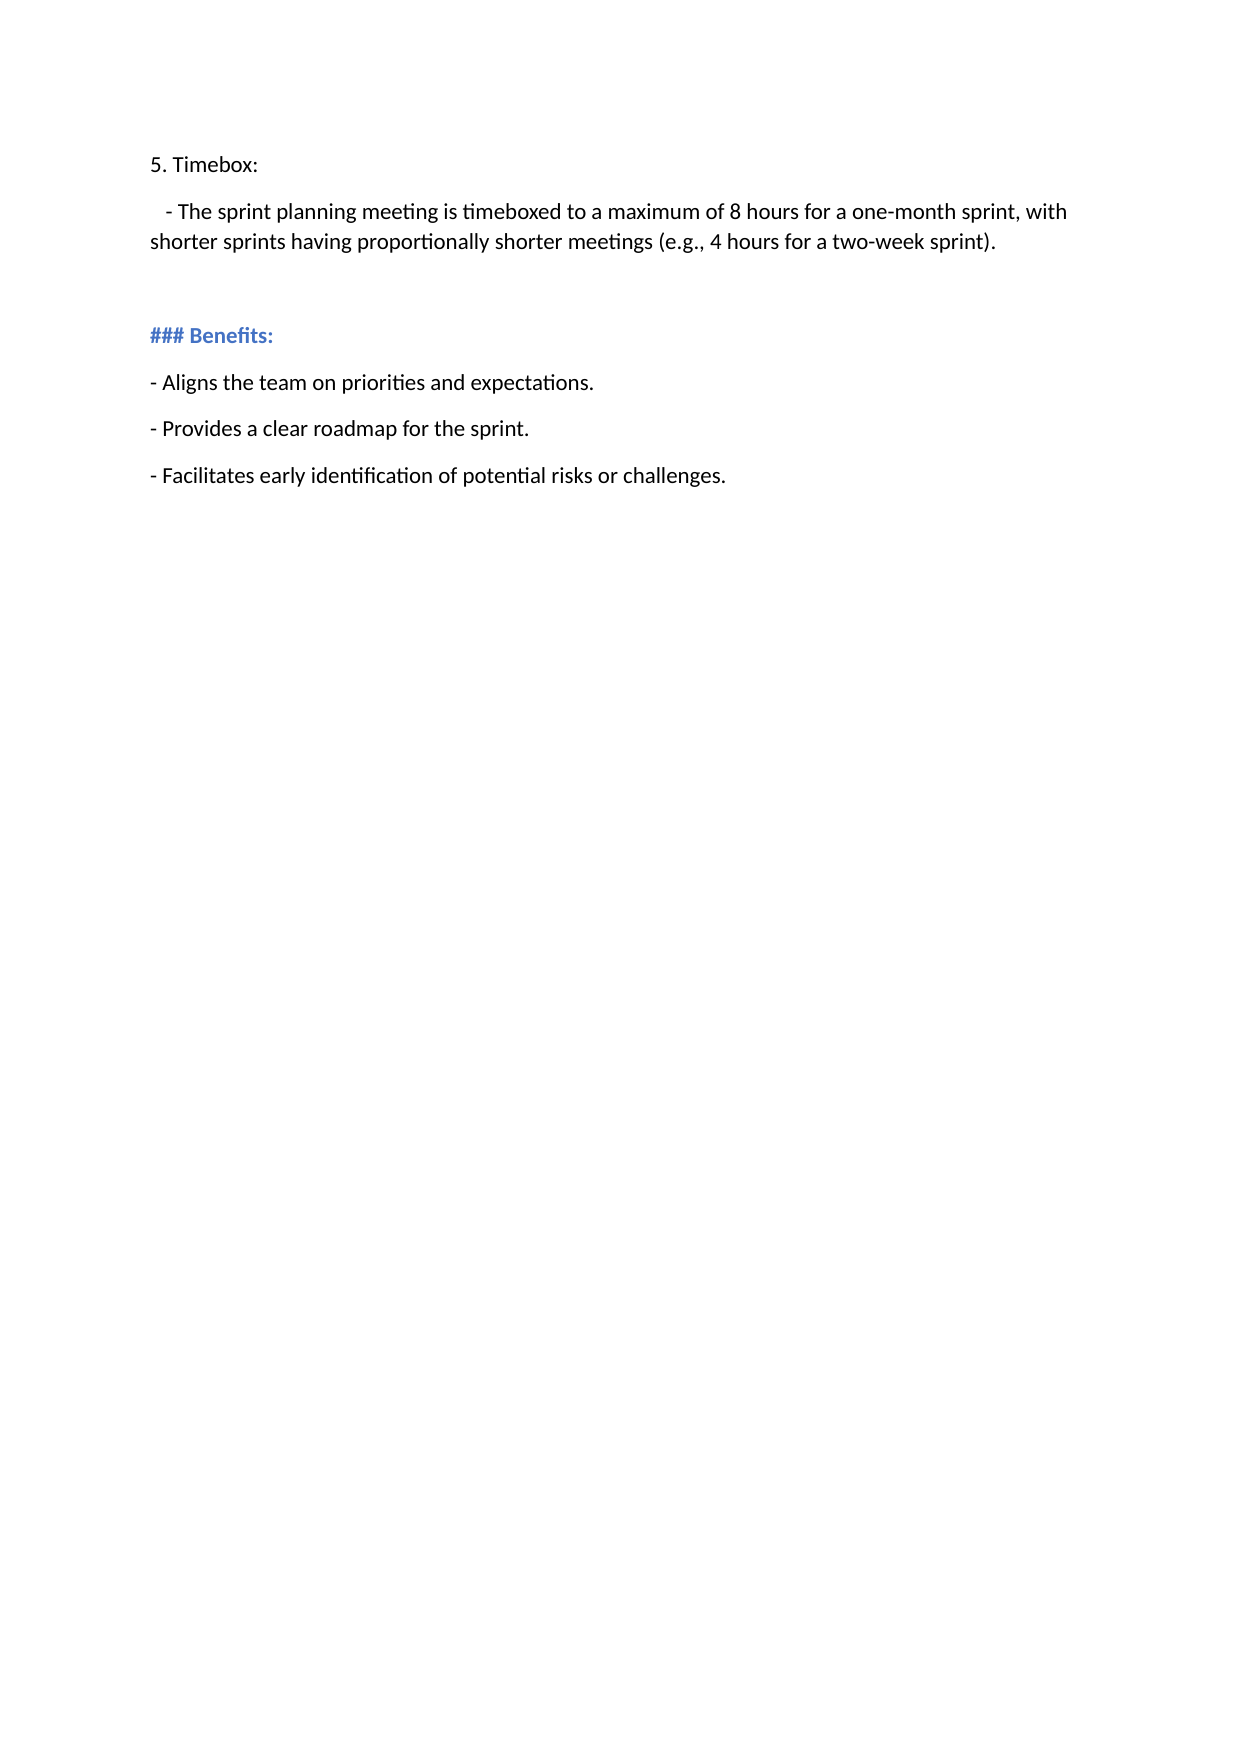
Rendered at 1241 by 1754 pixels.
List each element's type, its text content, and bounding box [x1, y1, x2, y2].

text - Aligns the team on priorities and expectations. [150, 368, 1090, 396]
text - Provides a clear roadmap for the sprint. [150, 414, 1090, 443]
text ### Benefits: [150, 321, 1090, 349]
text 5. Timebox: [150, 150, 1090, 178]
text - Facilitates early identification of potential risks or challenges. [150, 461, 1090, 489]
text - The sprint planning meeting is timeboxed to a maximum of 8 hours for a one-month sprint, with shorter sprints having proportionally shorter meetings (e.g., 4 hours for a two-week sprint). [150, 197, 1090, 255]
